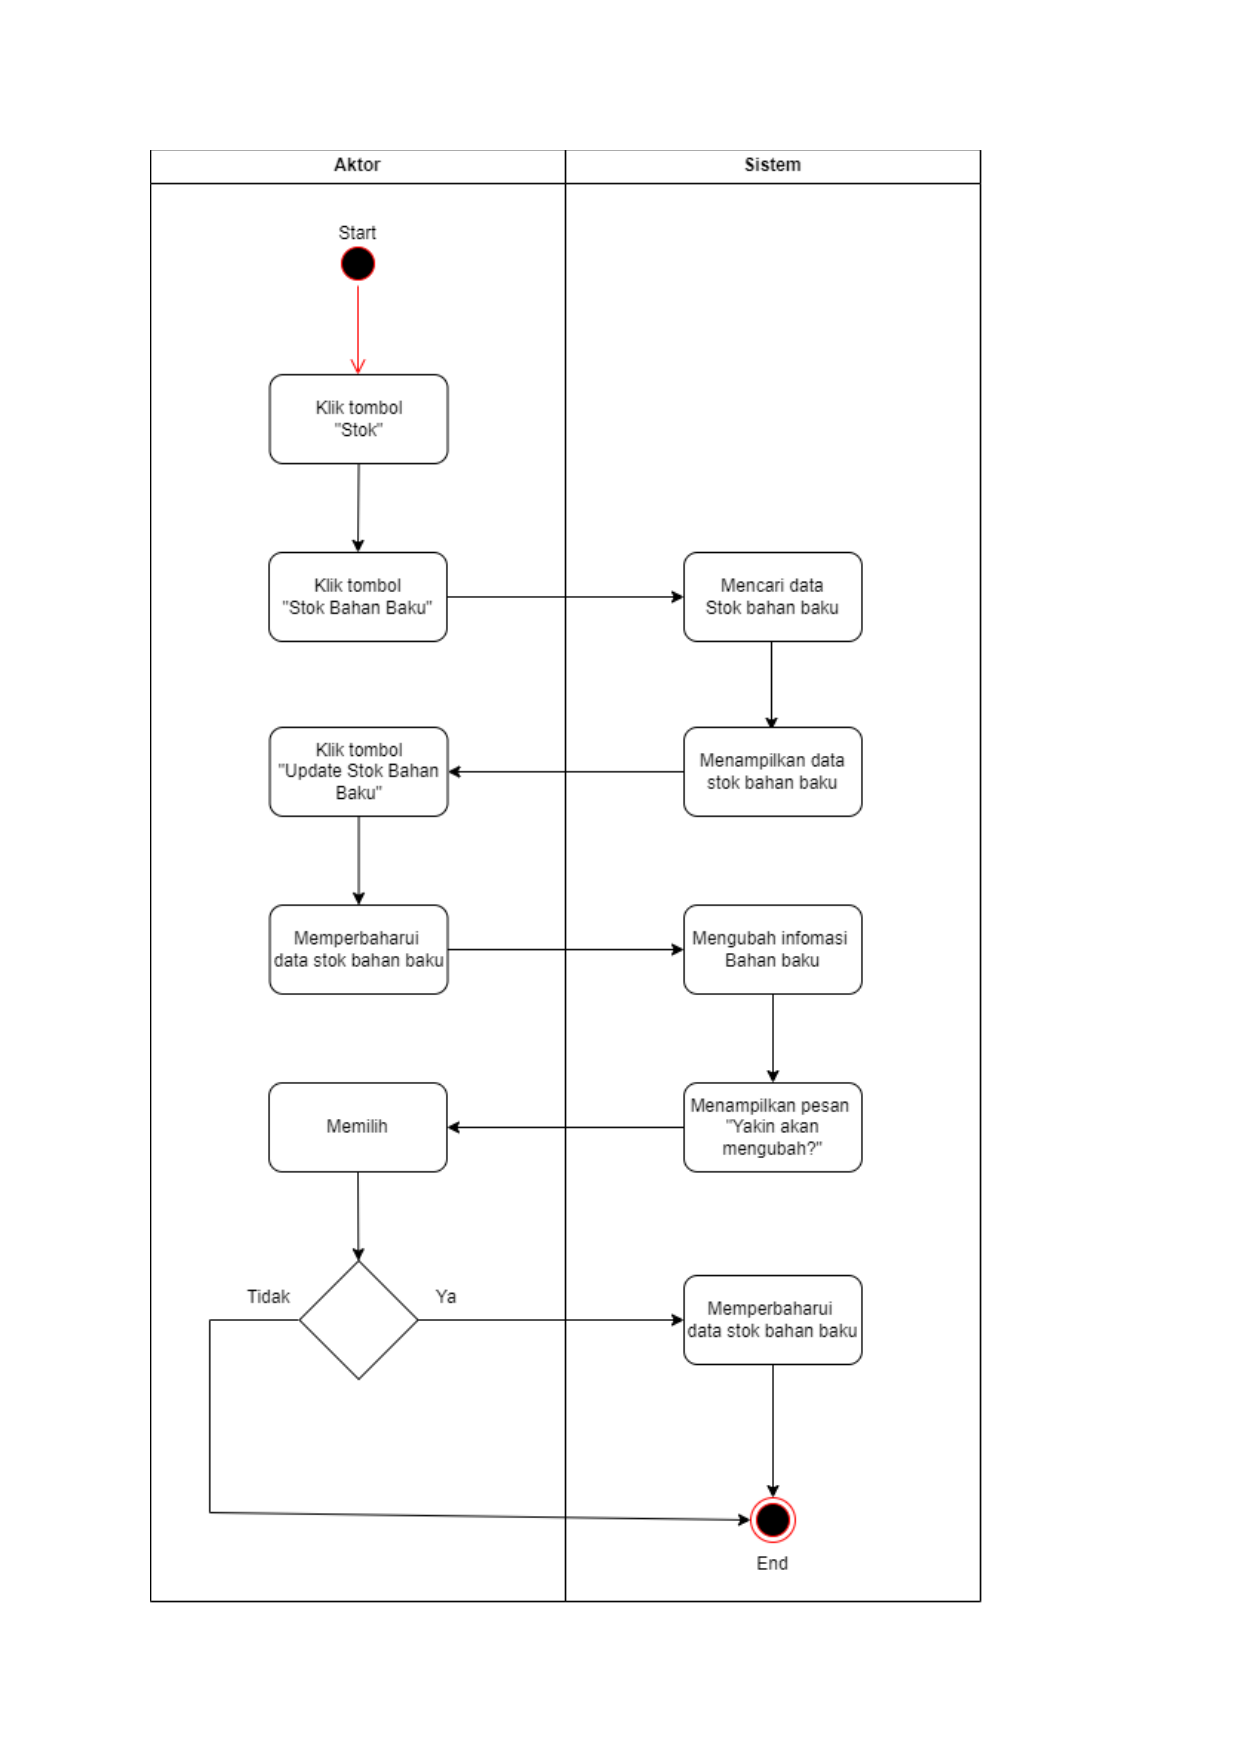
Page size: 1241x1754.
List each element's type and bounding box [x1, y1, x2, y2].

picture [150, 150, 983, 1604]
